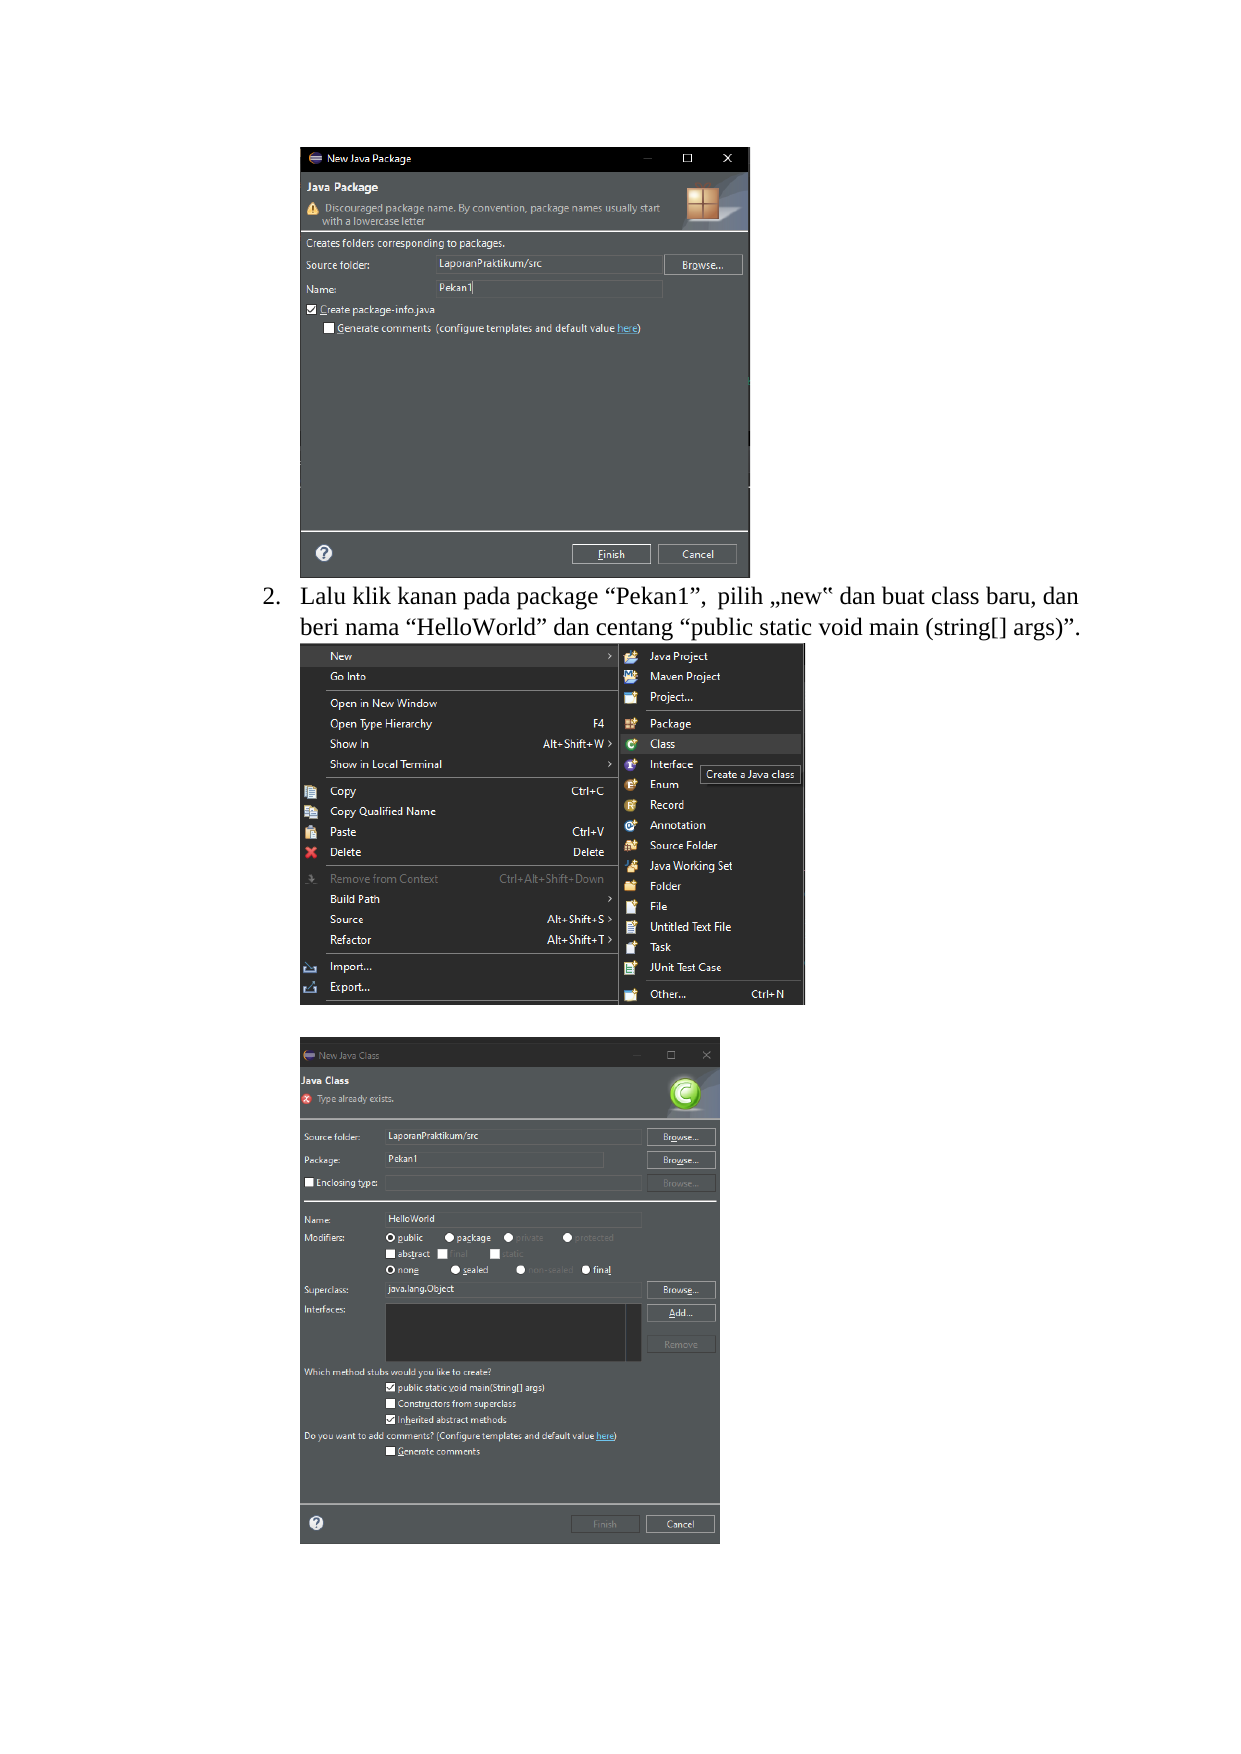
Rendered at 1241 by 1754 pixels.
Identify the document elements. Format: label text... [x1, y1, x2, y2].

picture [300, 1037, 720, 1544]
picture [300, 147, 750, 578]
list Lalu klik kanan pada package “Pekan1”, pilih „new‟ dan buat class baru, dan beri nama “HelloWorld” dan centang “public static void main (string[] args)”. [262, 581, 1091, 641]
picture [300, 643, 805, 1005]
